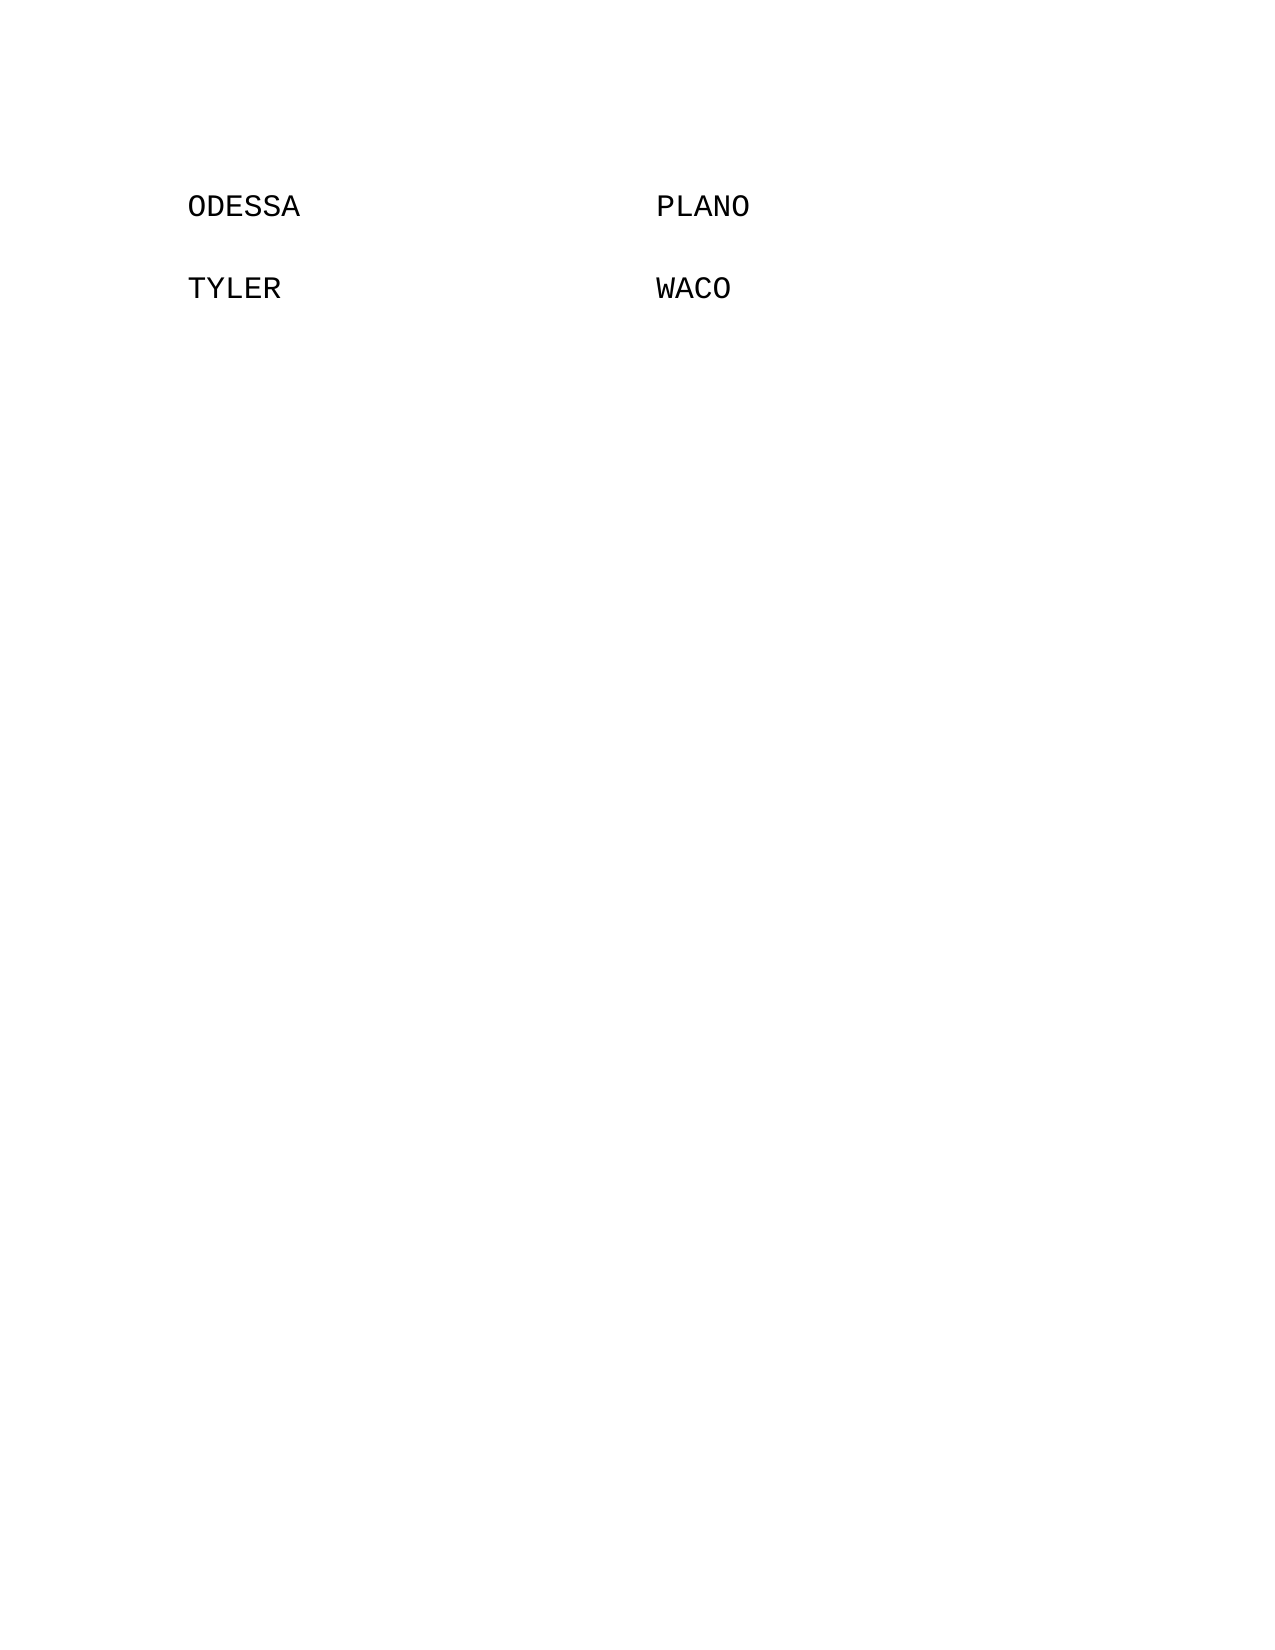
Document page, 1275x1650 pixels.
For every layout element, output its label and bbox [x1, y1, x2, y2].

text [187, 150, 1087, 389]
